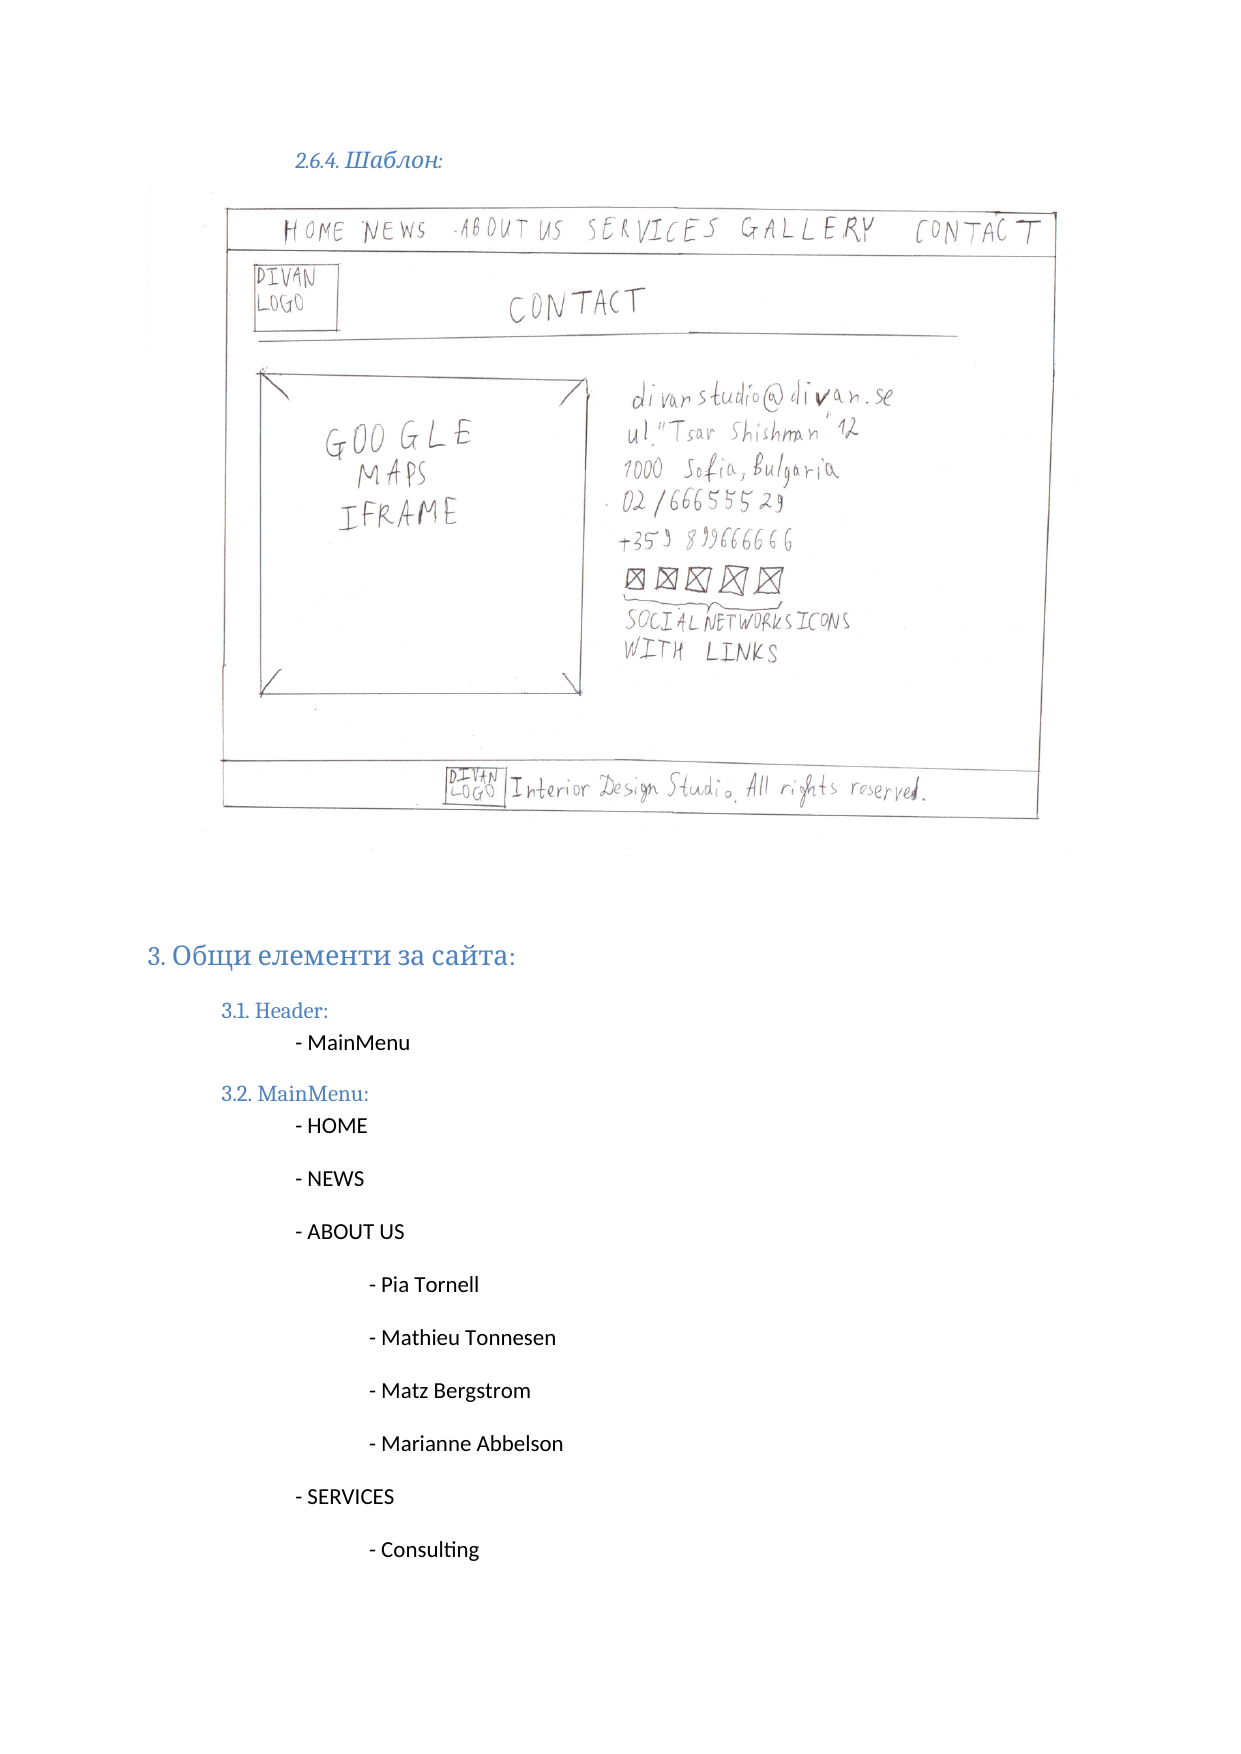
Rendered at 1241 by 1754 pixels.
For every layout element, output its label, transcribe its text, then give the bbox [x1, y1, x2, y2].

text - Matz Bergstrom [148, 1376, 1093, 1404]
text - Mathieu Tonnesen [148, 1323, 1093, 1351]
subtitle 2.6.4. Шаблон: [148, 148, 1093, 174]
picture [148, 177, 1092, 863]
text - NEWS [148, 1164, 1093, 1192]
subtitle 3.2. MainMenu: [148, 1081, 1093, 1107]
text - Marianne Abbelson [148, 1429, 1093, 1457]
subtitle 3.1. Header: [148, 998, 1093, 1024]
text - SERVICES [148, 1482, 1093, 1510]
text - ABOUT US [148, 1217, 1093, 1245]
text - Pia Tornell [148, 1270, 1093, 1298]
text - MainMenu [148, 1028, 1093, 1056]
text - HOME [148, 1111, 1093, 1139]
text - Consulting [148, 1535, 1093, 1563]
subtitle 3. Общи елементи за сайта: [148, 941, 1093, 972]
